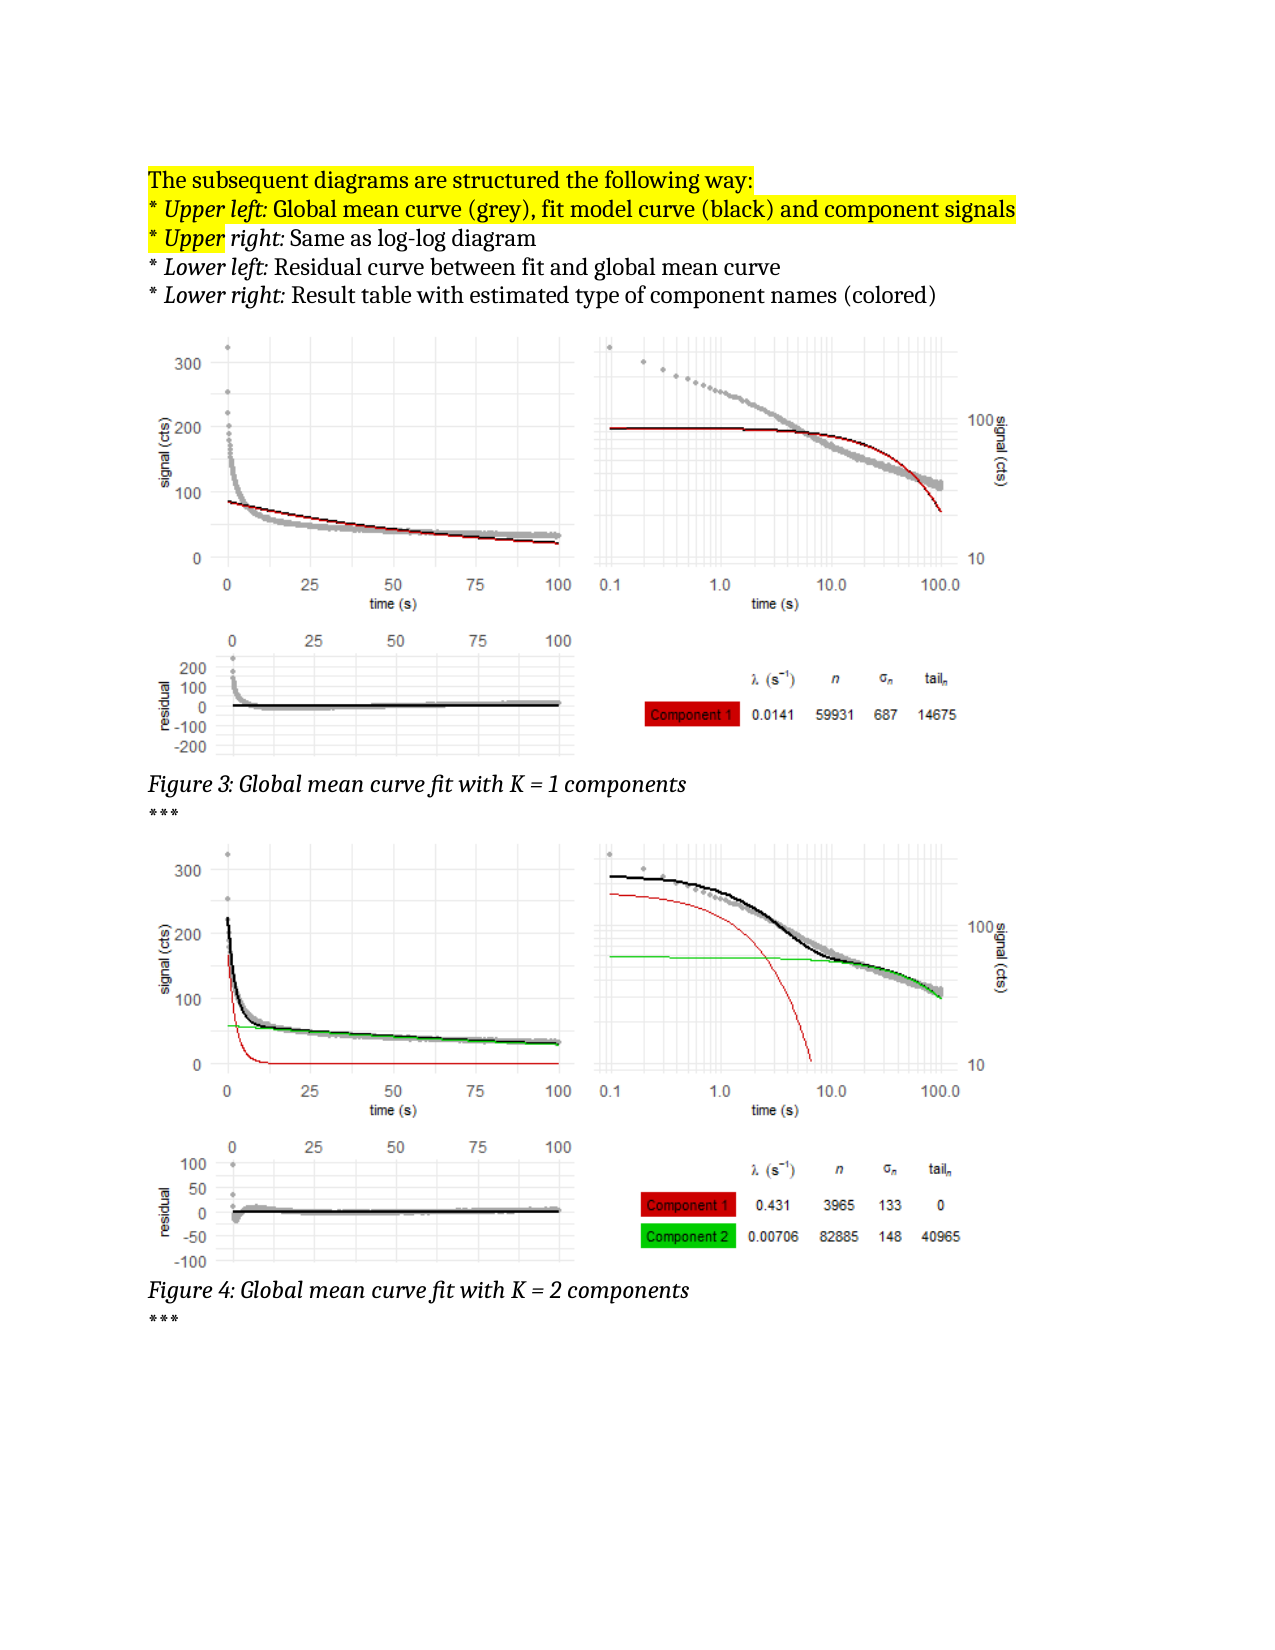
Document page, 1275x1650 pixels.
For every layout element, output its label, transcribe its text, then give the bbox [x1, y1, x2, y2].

picture [147, 328, 1023, 767]
text *** [148, 1309, 1127, 1338]
text Figure 3: Global mean curve fit with K = 1 components [148, 770, 1127, 799]
text *** [148, 803, 1127, 831]
text The subsequent diagrams are structured the following way: * Upper left: Global mean curve (grey), fit model curve (black) and component signals * Upper right: Same as log-log diagram * Lower left: Residual curve between fit and global mean curve * Lower right: Result table with estimated type of component names (colored) [148, 166, 1127, 310]
picture [147, 835, 1023, 1273]
text Figure 4: Global mean curve fit with K = 2 components [148, 1276, 1127, 1305]
